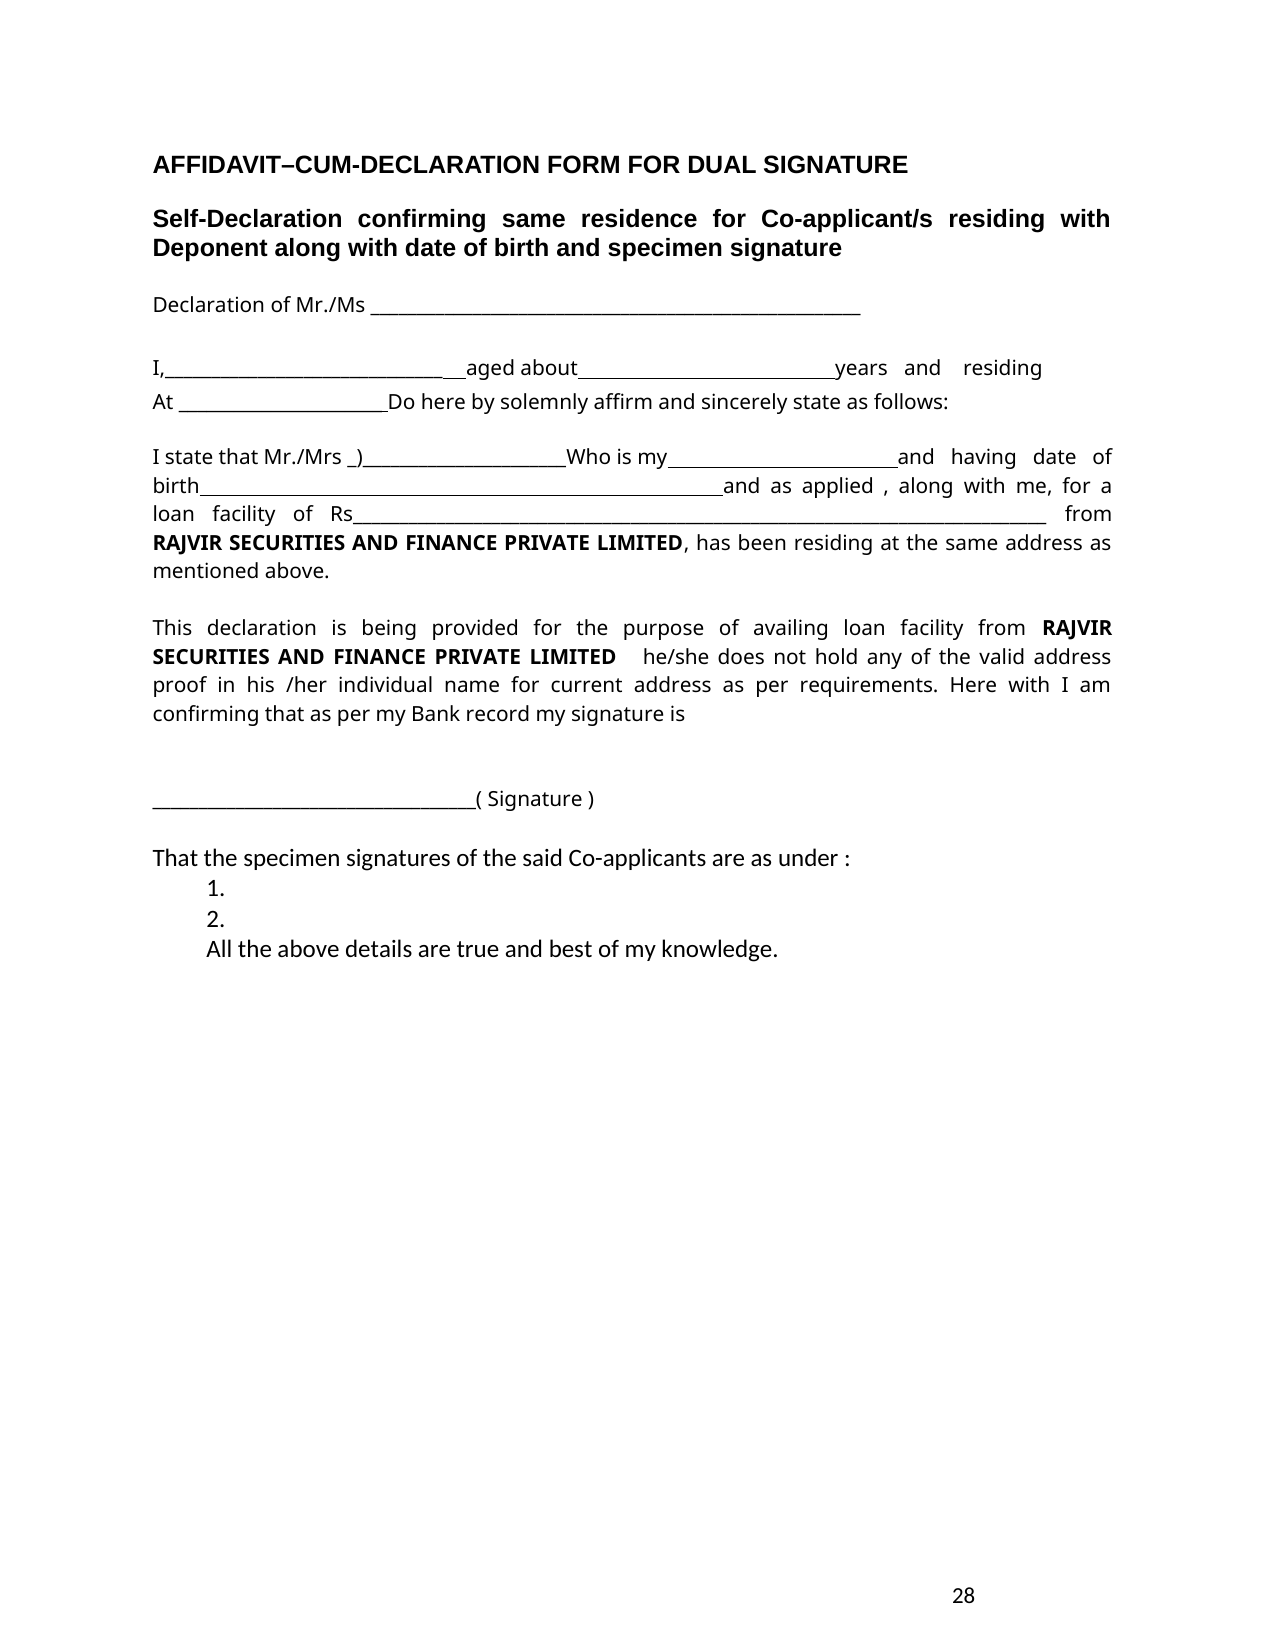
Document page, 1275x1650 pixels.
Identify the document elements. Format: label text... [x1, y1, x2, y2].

text All the above details are true and best of my knowledge. [152, 933, 1112, 964]
text 1. [152, 872, 1112, 903]
text ___________________________________( Signature ) [152, 784, 1112, 813]
text AFFIDAVIT–CUM-DECLARATION FORM FOR DUAL SIGNATURE [152, 150, 1112, 179]
text Self-Declaration confirming same residence for Co-applicant/s residing with Deponent along with date of birth and specimen signature [152, 204, 1112, 261]
text 2. [152, 903, 1112, 933]
text This declaration is being provided for the purpose of availing loan facility from RAJVIR SECURITIES AND FINANCE PRIVATE LIMITED he/she does not hold any of the valid address proof in his /her individual name for current address as per requirements. Here with I am confirming that as per my Bank record my signature is [152, 613, 1112, 727]
text That the specimen signatures of the said Co-applicants are as under : [152, 842, 1112, 872]
text I state that Mr./Mrs _)______________________Who is my and having date of birth and as applied , along with me, for a loan facility of Rs___________________________________________________________________________ from RAJVIR SECURITIES AND FINANCE PRIVATE LIMITED, has been residing at the same address as mentioned above. [152, 442, 1112, 584]
text Declaration of Mr./Ms _____________________________________________________ [152, 290, 1112, 318]
text At ______________________ Do here by solemnly affirm and sincerely state as follows: [152, 391, 1112, 414]
text I,______________________________ aged about years and residing [152, 358, 1112, 380]
